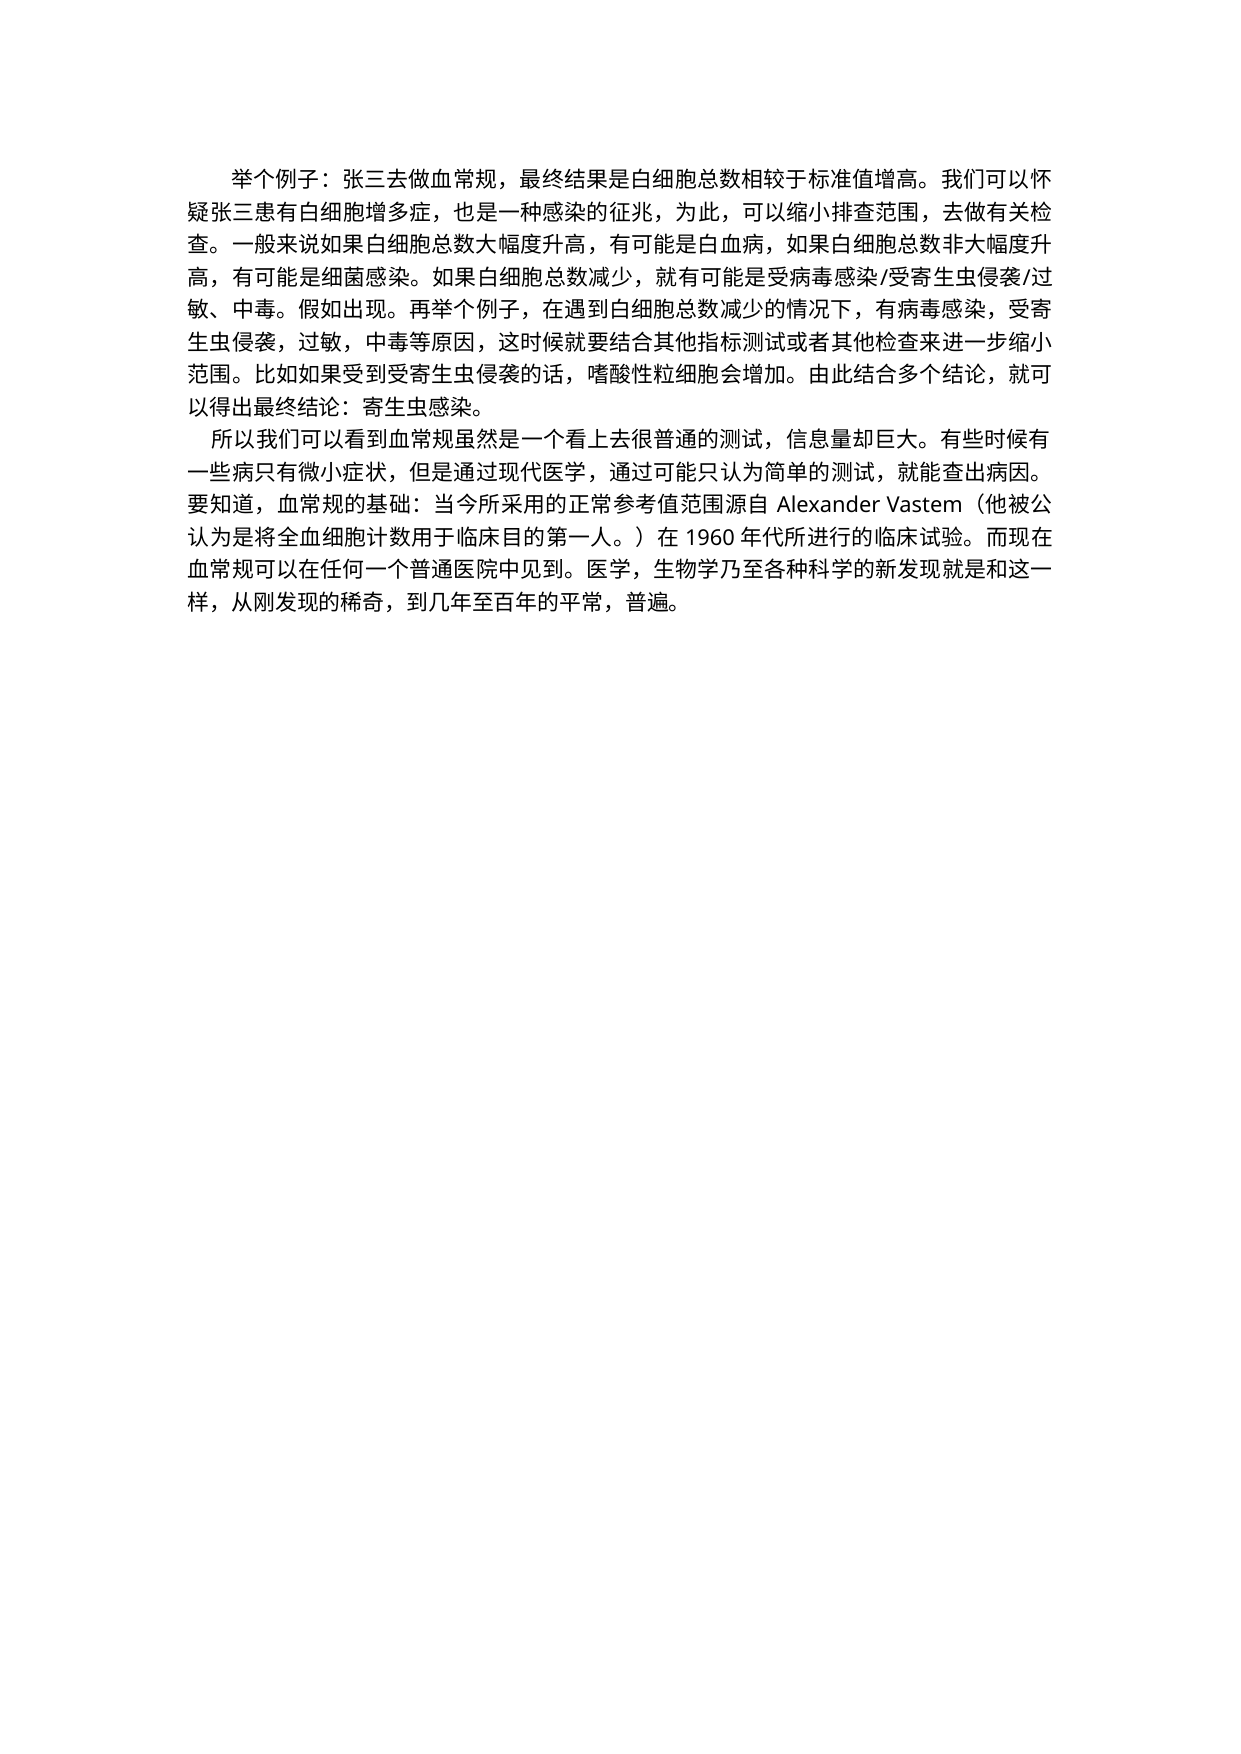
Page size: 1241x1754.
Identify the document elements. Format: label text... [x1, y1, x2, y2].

text 所以我们可以看到血常规虽然是一个看上去很普通的测试，信息量却巨大。有些时候有一些病只有微小症状，但是通过现代医学，通过可能只认为简单的测试，就能查出病因。要知道，血常规的基础：当今所采用的正常参考值范围源自Alexander Vastem（他被公认为是将全血细胞计数用于临床目的第一人。）在1960年代所进行的临床试验。而现在血常规可以在任何一个普通医院中见到。医学，生物学乃至各种科学的新发现就是和这一样，从刚发现的稀奇，到几年至百年的平常，普遍。 [187, 422, 1053, 617]
text 举个例子：张三去做血常规，最终结果是白细胞总数相较于标准值增高。我们可以怀疑张三患有白细胞增多症，也是一种感染的征兆，为此，可以缩小排查范围，去做有关检查。一般来说如果白细胞总数大幅度升高，有可能是白血病，如果白细胞总数非大幅度升高，有可能是细菌感染。如果白细胞总数减少，就有可能是受病毒感染/受寄生虫侵袭/过敏、中毒。假如出现。再举个例子，在遇到白细胞总数减少的情况下，有病毒感染，受寄生虫侵袭，过敏，中毒等原因，这时候就要结合其他指标测试或者其他检查来进一步缩小范围。比如如果受到受寄生虫侵袭的话，嗜酸性粒细胞会增加。由此结合多个结论，就可以得出最终结论：寄生虫感染。 [187, 162, 1053, 422]
